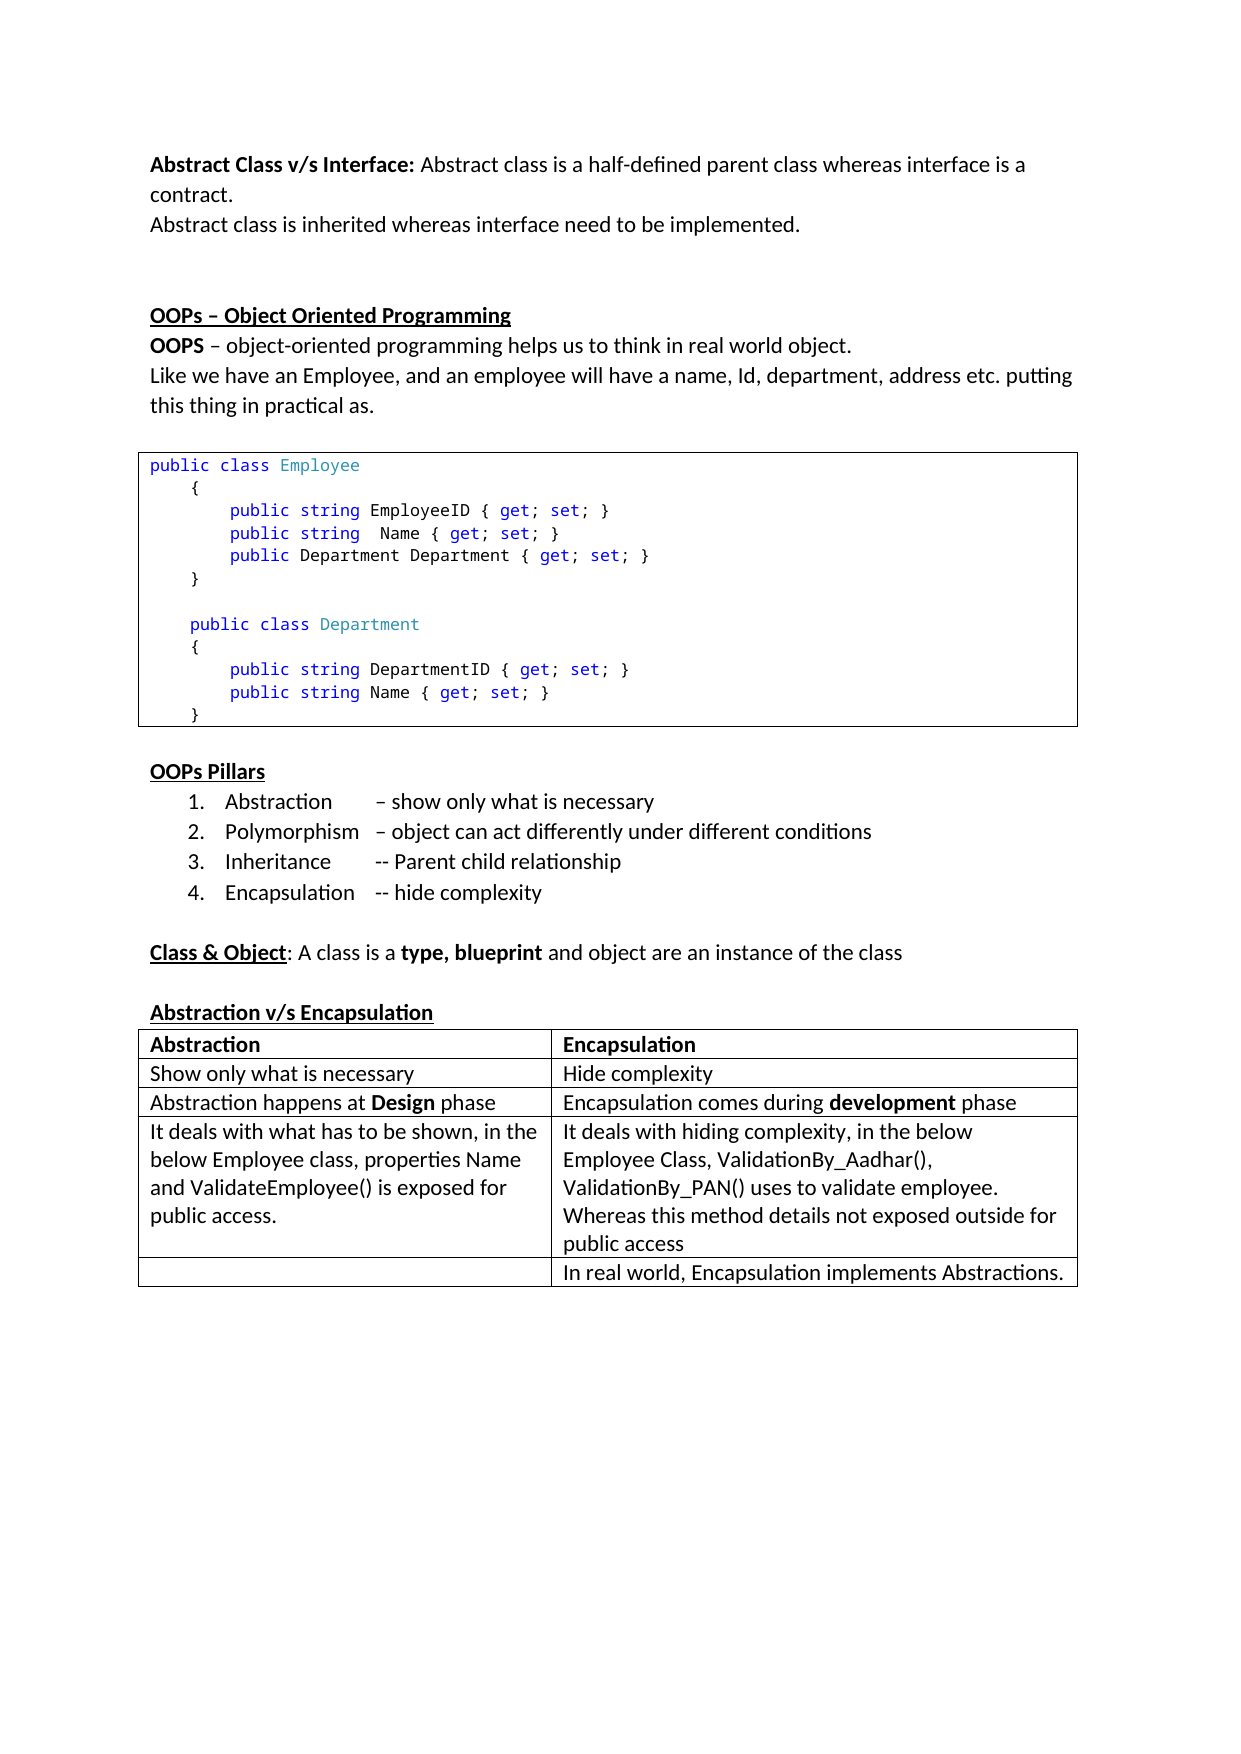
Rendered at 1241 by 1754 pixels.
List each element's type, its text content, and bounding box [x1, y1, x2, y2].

text Like we have an Employee, and an employee will have a name, Id, department, address etc. putting this thing in practical as. [150, 361, 1090, 420]
list Polymorphism – object can act differently under different conditions [187, 817, 1090, 845]
text Abstraction v/s Encapsulation [150, 998, 1090, 1027]
list Encapsulation -- hide complexity [187, 878, 1090, 906]
table_cell In real world, Encapsulation implements Abstractions. [552, 1258, 1077, 1286]
text OOPs Pillars [150, 757, 1090, 785]
table_header Abstraction [139, 1030, 551, 1058]
table_cell Abstraction happens at Design phase [139, 1088, 551, 1116]
table_cell It deals with what has to be shown, in the below Employee class, properties Name and ValidateEmployee() is exposed for public access. [139, 1117, 551, 1257]
list Inheritance -- Parent child relationship [187, 847, 1090, 876]
table_cell [139, 1258, 551, 1286]
table_cell Encapsulation comes during development phase [552, 1088, 1077, 1116]
text Abstract class is inherited whereas interface need to be implemented. [150, 210, 1090, 238]
text Abstract Class v/s Interface: Abstract class is a half-defined parent class whereas interface is a contract. [150, 150, 1090, 208]
text OOPS – object-oriented programming helps us to think in real world object. [150, 331, 1090, 359]
text OOPs – Object Oriented Programming [150, 301, 1090, 329]
table_cell Show only what is necessary [139, 1059, 551, 1087]
list Abstraction – show only what is necessary [187, 787, 1090, 815]
table_cell Hide complexity [552, 1059, 1077, 1087]
table_cell It deals with hiding complexity, in the below Employee Class, ValidationBy_Aadhar(), ValidationBy_PAN() uses to validate employee. Whereas this method details not exposed outside for public access [552, 1117, 1077, 1257]
table_header public class Employee { public string EmployeeID { get; set; } public string Name { get; set; } public Department Department { get; set; } } public class Department { public string DepartmentID { get; set; } public string Name { get; set; } } [139, 453, 1077, 726]
table_header Encapsulation [552, 1030, 1077, 1058]
text Class & Object: A class is a type, blueprint and object are an instance of the class [150, 938, 1090, 966]
